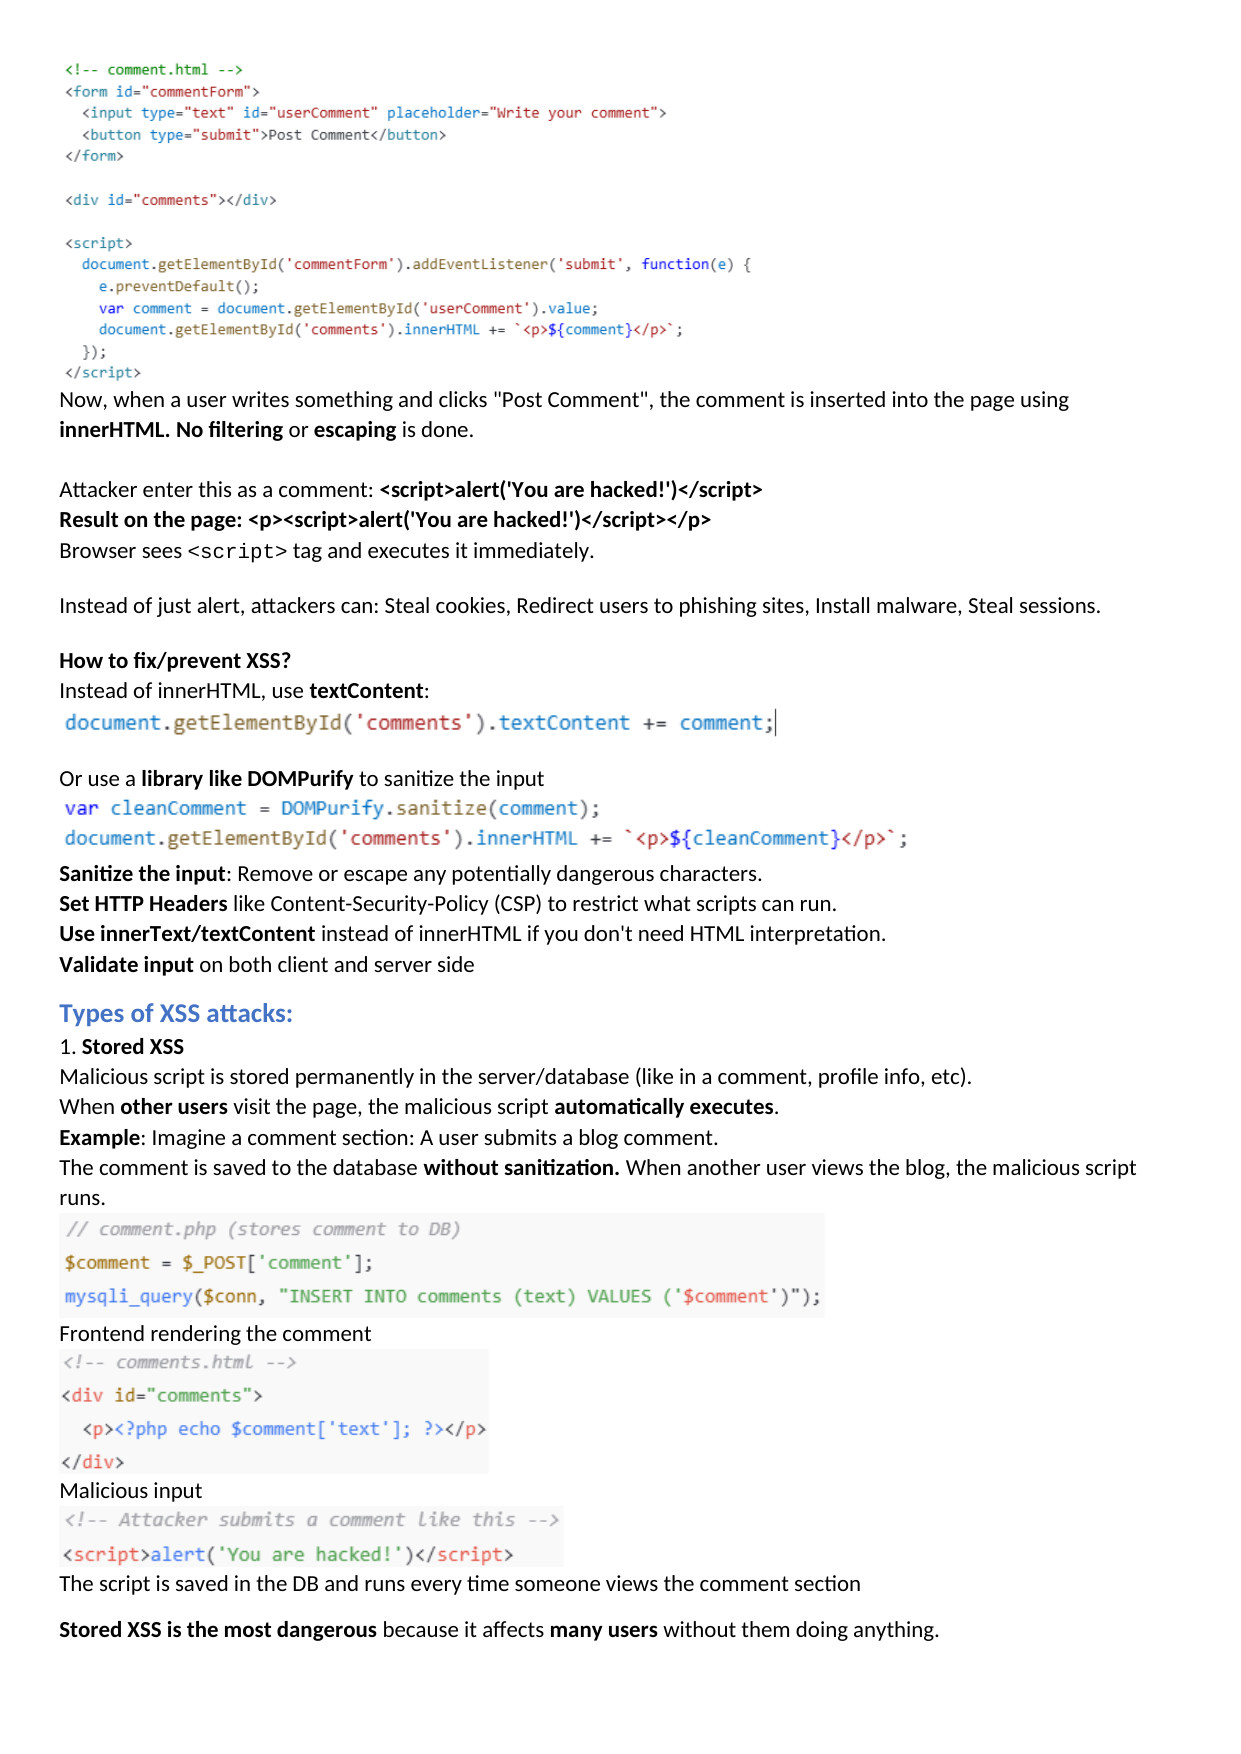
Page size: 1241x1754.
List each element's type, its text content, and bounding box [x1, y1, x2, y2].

picture [59, 794, 913, 857]
list How to fix/prevent XSS? [59, 646, 1181, 674]
list Use innerText/textContent instead of innerHTML if you don't need HTML interpretation. [59, 919, 1181, 948]
list When other users visit the page, the malicious script automatically executes. [59, 1092, 1181, 1121]
list Instead of just alert, attackers can: Steal cookies, Redirect users to phishing sites, Install malware, Steal sessions. [59, 591, 1181, 619]
list Frontend rendering the comment [59, 1319, 1181, 1347]
list The script is saved in the DB and runs every time someone views the comment section [59, 1569, 1181, 1597]
list Browser sees <script> tag and executes it immediately. [59, 536, 1181, 564]
list Example: Imagine a comment section: A user submits a blog comment. [59, 1123, 1181, 1151]
picture [59, 1213, 825, 1318]
list Malicious input [59, 1476, 1181, 1504]
list Malicious script is stored permanently in the server/database (like in a comment, profile info, etc). [59, 1062, 1181, 1090]
list 1. Stored XSS [59, 1032, 1181, 1060]
list Sanitize the input: Remove or escape any potentially dangerous characters. [59, 859, 1181, 887]
list Attacker enter this as a comment: <script>alert('You are hacked!')</script> [59, 475, 1181, 503]
picture [59, 1506, 564, 1567]
picture [59, 706, 777, 738]
list Result on the page: <p><script>alert('You are hacked!')</script></p> [59, 506, 1181, 533]
list Validate input on both client and server side [59, 950, 1181, 978]
list Types of XSS attacks: [59, 996, 1181, 1029]
list Now, when a user writes something and clicks "Post Comment", the comment is inserted into the page using innerHTML. No filtering or escaping is done. [59, 385, 1181, 443]
list Instead of innerHTML, use textContent: [59, 676, 1181, 704]
list Stored XSS is the most dangerous because it affects many users without them doing anything. [59, 1615, 1181, 1643]
list Set HTTP Headers like Content-Security-Policy (CSP) to restrict what scripts can run. [59, 889, 1181, 917]
list The comment is saved to the database without sanitization. When another user views the blog, the malicious script runs. [59, 1153, 1181, 1211]
picture [59, 1349, 489, 1474]
picture [59, 59, 755, 383]
list Or use a library like DOMPurify to sanitize the input [59, 764, 1181, 793]
